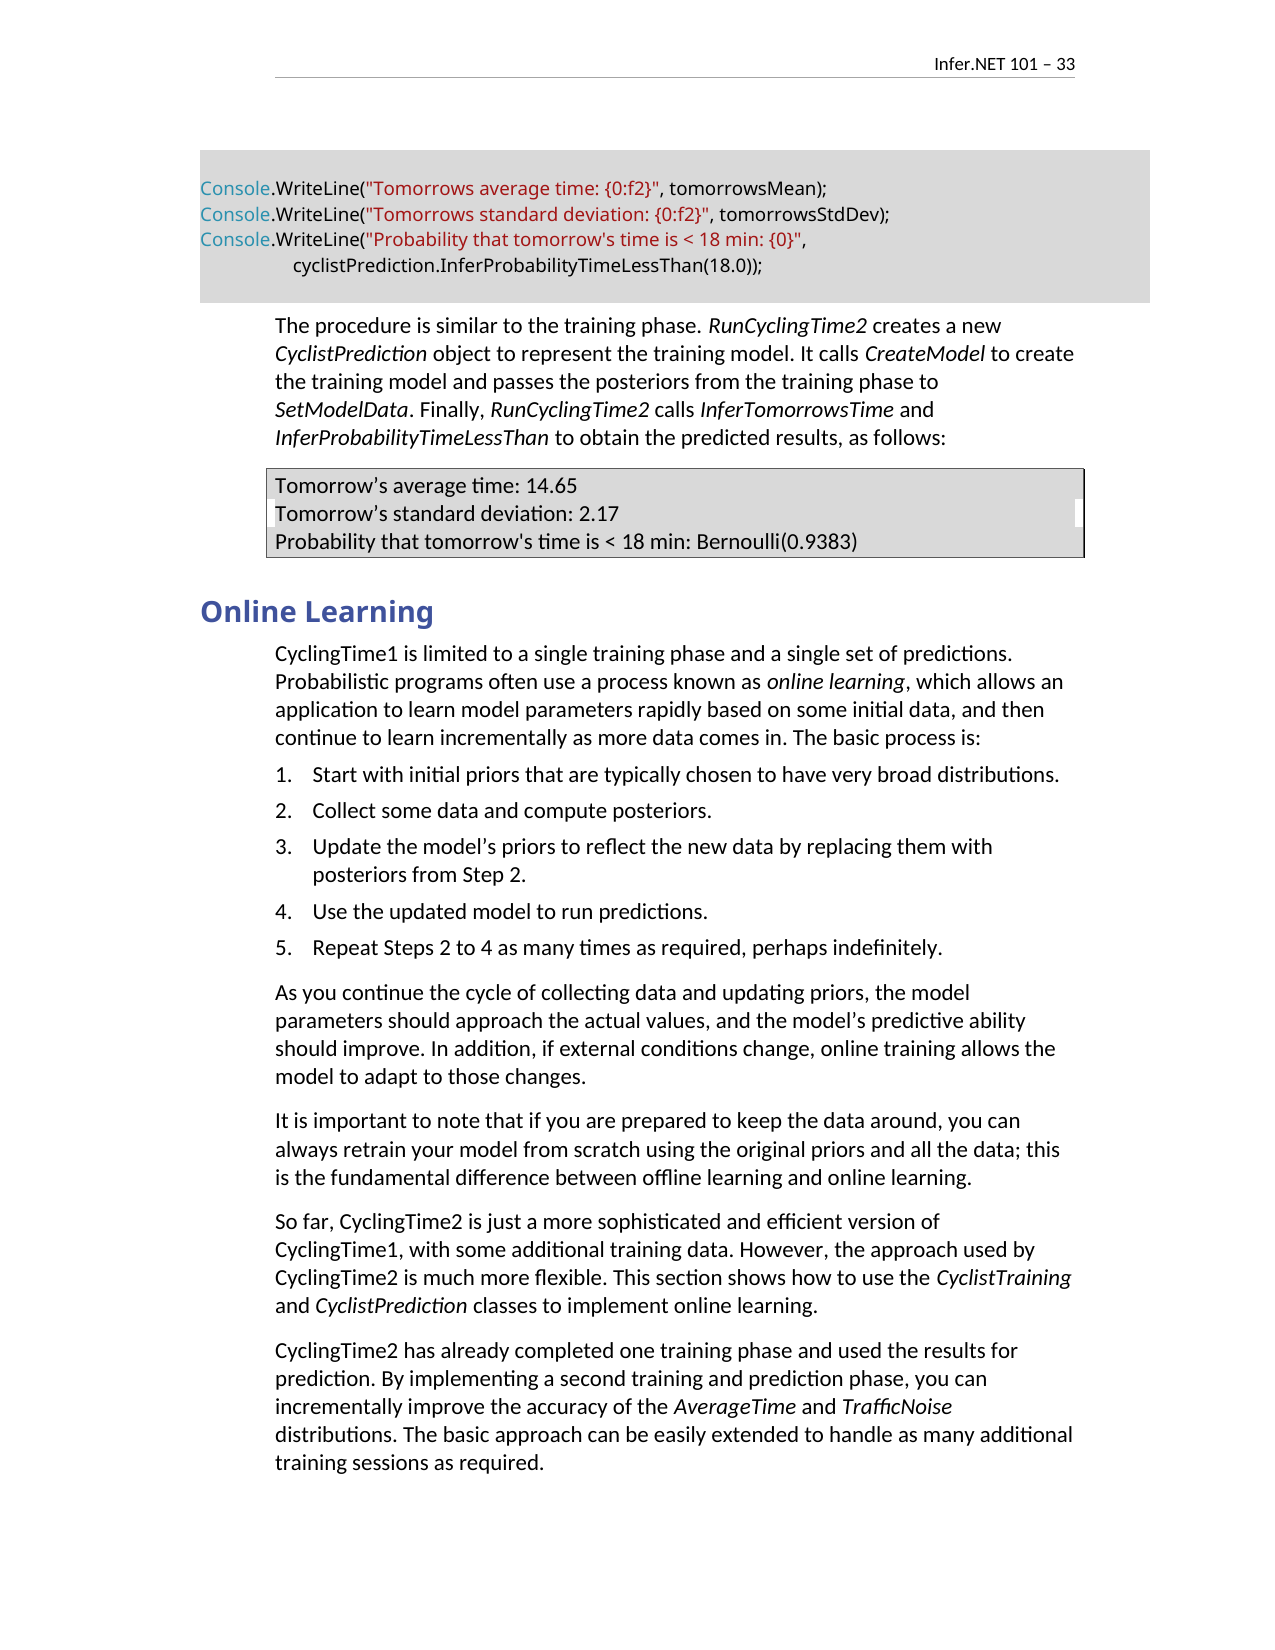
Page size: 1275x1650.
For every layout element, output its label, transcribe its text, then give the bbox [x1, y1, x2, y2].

subtitle Online Learning [200, 591, 1075, 631]
text As you continue the cycle of collecting data and updating priors, the model parameters should approach the actual values, and the model’s predictive ability should improve. In addition, if external conditions change, online training allows the model to adapt to those changes. [275, 978, 1075, 1090]
text So far, CyclingTime2 is just a more sophisticated and efficient version of CyclingTime1, with some additional training data. However, the approach used by CyclingTime2 is much more flexible. This section shows how to use the CyclistTraining and CyclistPrediction classes to implement online learning. [275, 1207, 1075, 1319]
text Console.WriteLine("Probability that tomorrow's time is < 18 min: {0}", [200, 227, 1150, 252]
list 1. Start with initial priors that are typically chosen to have very broad distributions. [275, 760, 1075, 788]
text cyclistPrediction.InferProbabilityTimeLessThan(18.0)); [200, 252, 1150, 278]
list 2. Collect some data and compute posteriors. [275, 796, 1075, 824]
text It is important to note that if you are prepared to keep the data around, you can always retrain your model from scratch using the original priors and all the data; this is the fundamental difference between offline learning and online learning. [275, 1107, 1075, 1191]
text Console.WriteLine("Tomorrows average time: {0:f2}", tomorrowsMean); [200, 176, 1150, 201]
list 4. Use the updated model to run predictions. [275, 897, 1075, 925]
text Console.WriteLine("Tomorrows standard deviation: {0:f2}", tomorrowsStdDev); [200, 201, 1150, 227]
text CyclingTime2 has already completed one training phase and used the results for prediction. By implementing a second training and prediction phase, you can incrementally improve the accuracy of the AverageTime and TrafficNoise distributions. The basic approach can be easily extended to handle as many additional training sessions as required. [275, 1336, 1075, 1476]
list 5. Repeat Steps 2 to 4 as many times as required, perhaps indefinitely. [275, 933, 1075, 961]
text Tomorrow’s average time: 14.65 [267, 469, 1083, 499]
list 3. Update the model’s priors to reflect the new data by replacing them with posteriors from Step 2. [275, 832, 1075, 888]
text The procedure is similar to the training phase. RunCyclingTime2 creates a new CyclistPrediction object to represent the training model. It calls CreateModel to create the training model and passes the posteriors from the training phase to SetModelData. Finally, RunCyclingTime2 calls InferTomorrowsTime and InferProbabilityTimeLessThan to obtain the predicted results, as follows: [275, 311, 1075, 452]
text Probability that tomorrow's time is < 18 min: Bernoulli(0.9383) [267, 524, 1083, 557]
text Tomorrow’s standard deviation: 2.17 [275, 499, 1075, 524]
text CyclingTime1 is limited to a single training phase and a single set of predictions. Probabilistic programs often use a process known as online learning, which allows an application to learn model parameters rapidly based on some initial data, and then continue to learn incrementally as more data comes in. The basic process is: [275, 639, 1075, 751]
